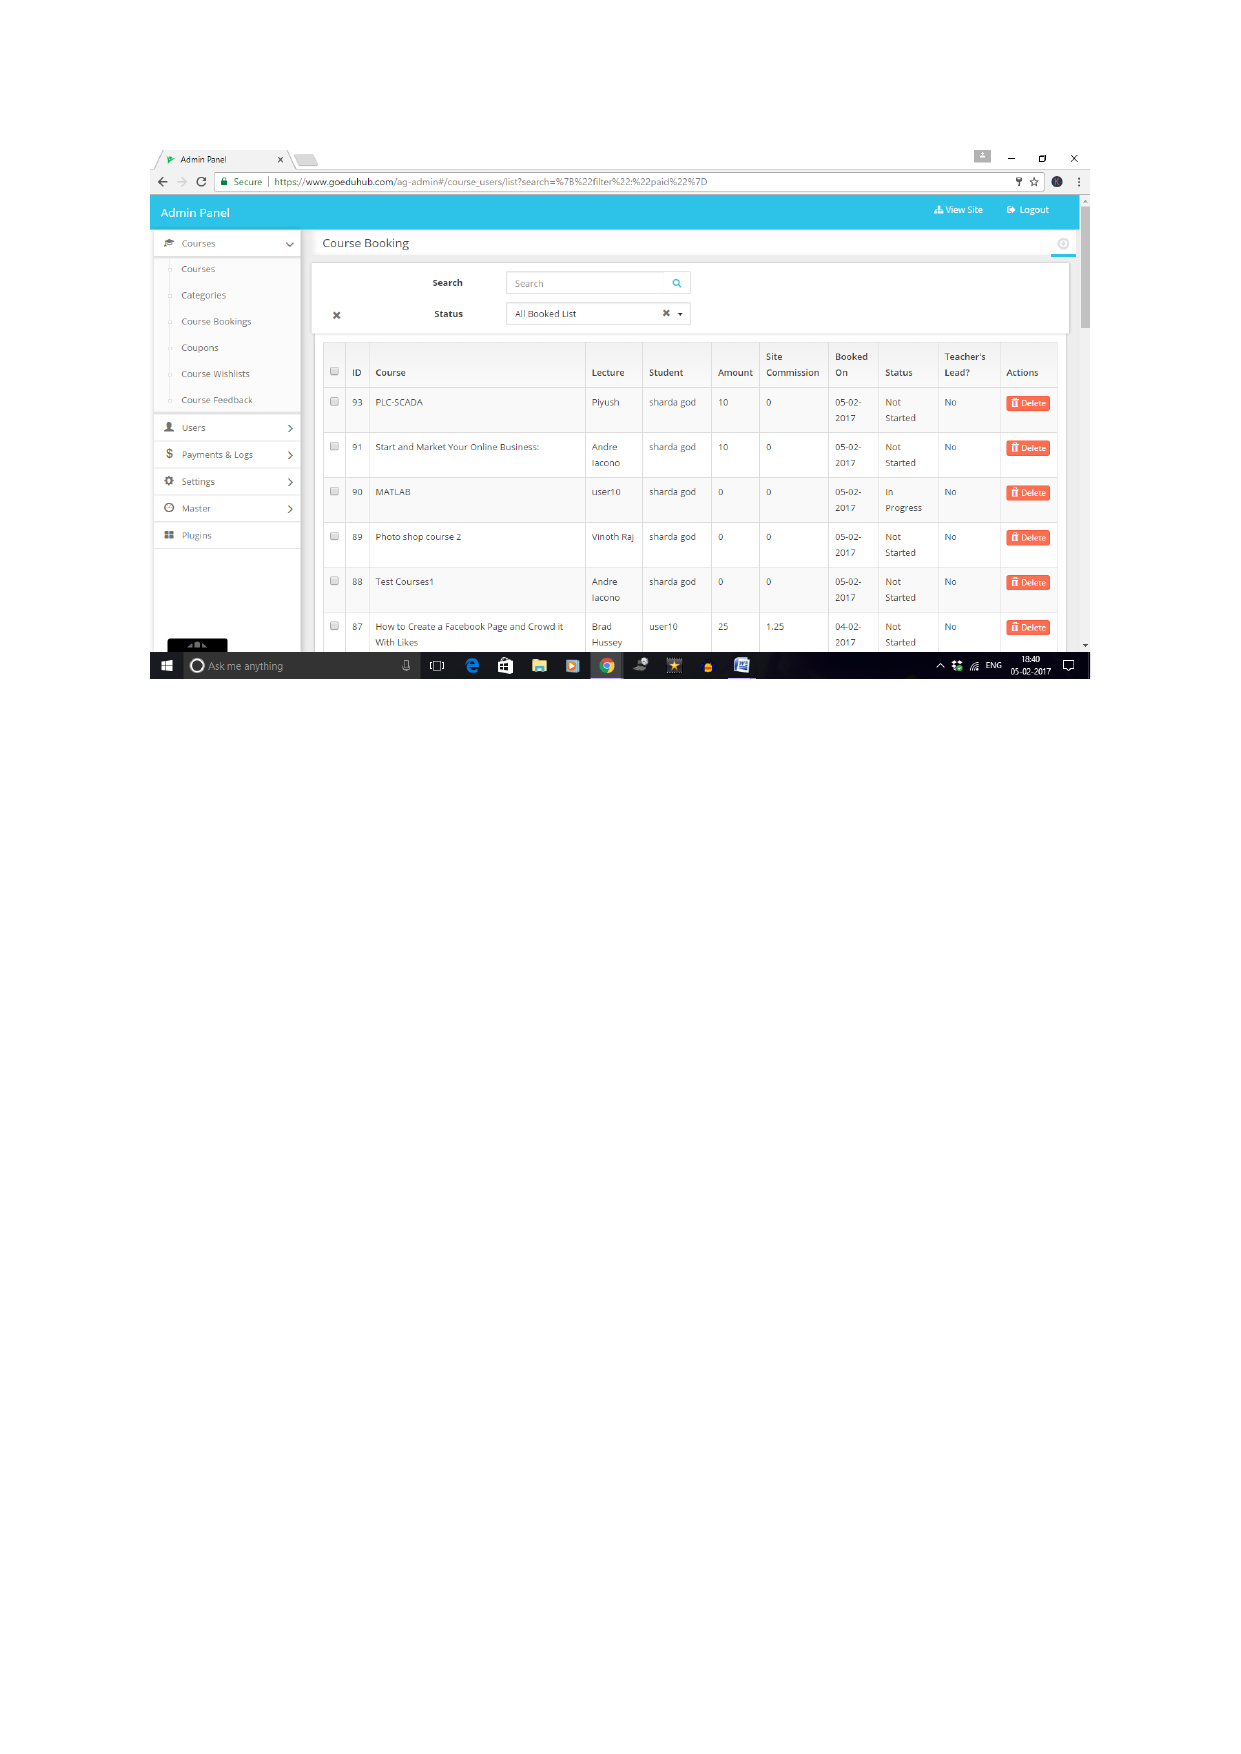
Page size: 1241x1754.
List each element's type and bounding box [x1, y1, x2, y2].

picture [150, 150, 1091, 679]
